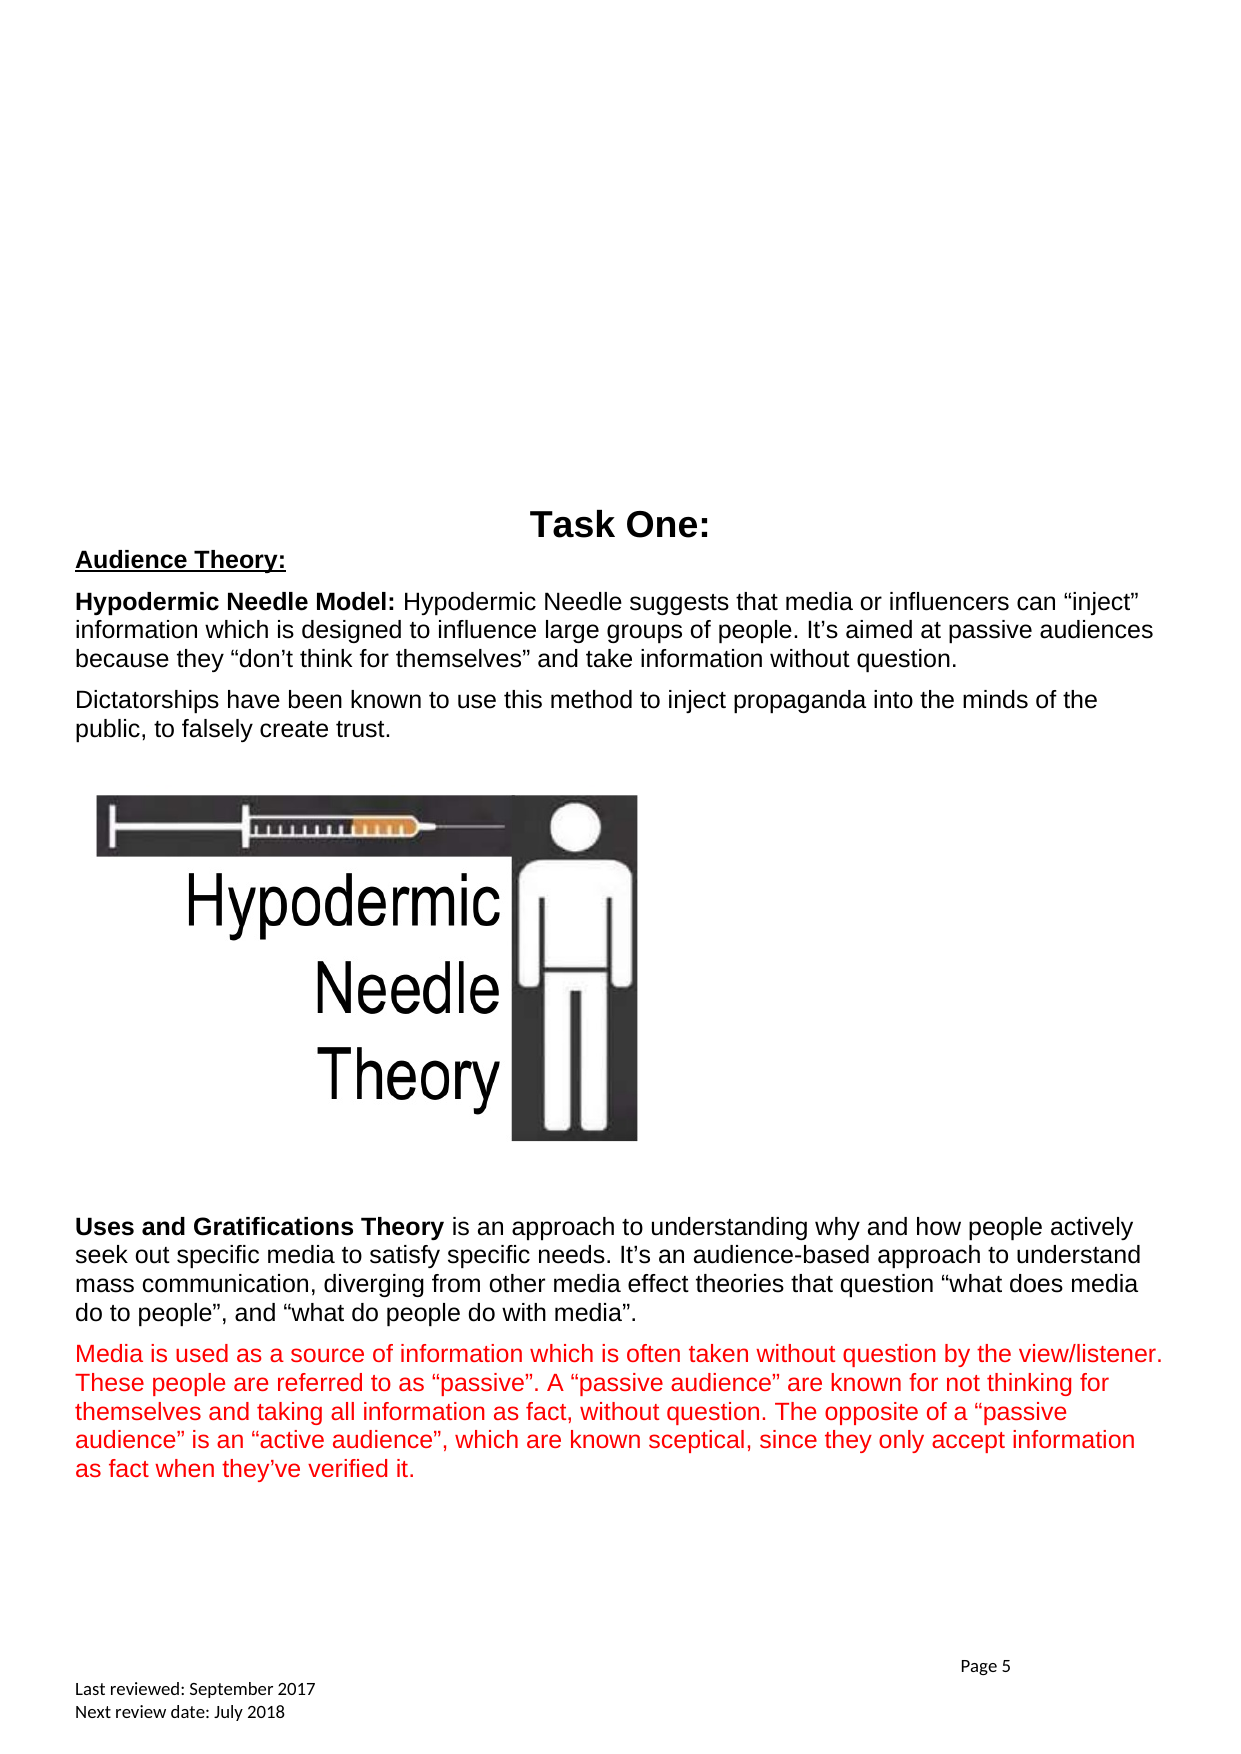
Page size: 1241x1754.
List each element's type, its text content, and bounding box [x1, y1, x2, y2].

text Uses and Gratifications Theory is an approach to understanding why and how people actively seek out specific media to satisfy specific needs. It’s an audience-based approach to understand mass communication, diverging from other media effect theories that question “what does media do to people”, and “what do people do with media”. [75, 1212, 1165, 1327]
text Hypodermic Needle Model: Hypodermic Needle suggests that media or influencers can “inject” information which is designed to influence large groups of people. It’s aimed at passive audiences because they “don’t think for themselves” and take information without question. [75, 587, 1165, 673]
text Task One: [75, 502, 1165, 545]
text Dictatorships have been known to use this method to inject propaganda into the minds of the public, to falsely create trust. [75, 685, 1165, 743]
picture [75, 755, 667, 1200]
text Audience Theory: [75, 545, 1165, 574]
text Media is used as a source of information which is often taken without question by the view/listener. These people are referred to as “passive”. A “passive audience” are known for not thinking for themselves and taking all information as fact, without question. The opposite of a “passive audience” is an “active audience”, which are known sceptical, since they only accept information as fact when they’ve verified it. [75, 1339, 1165, 1483]
